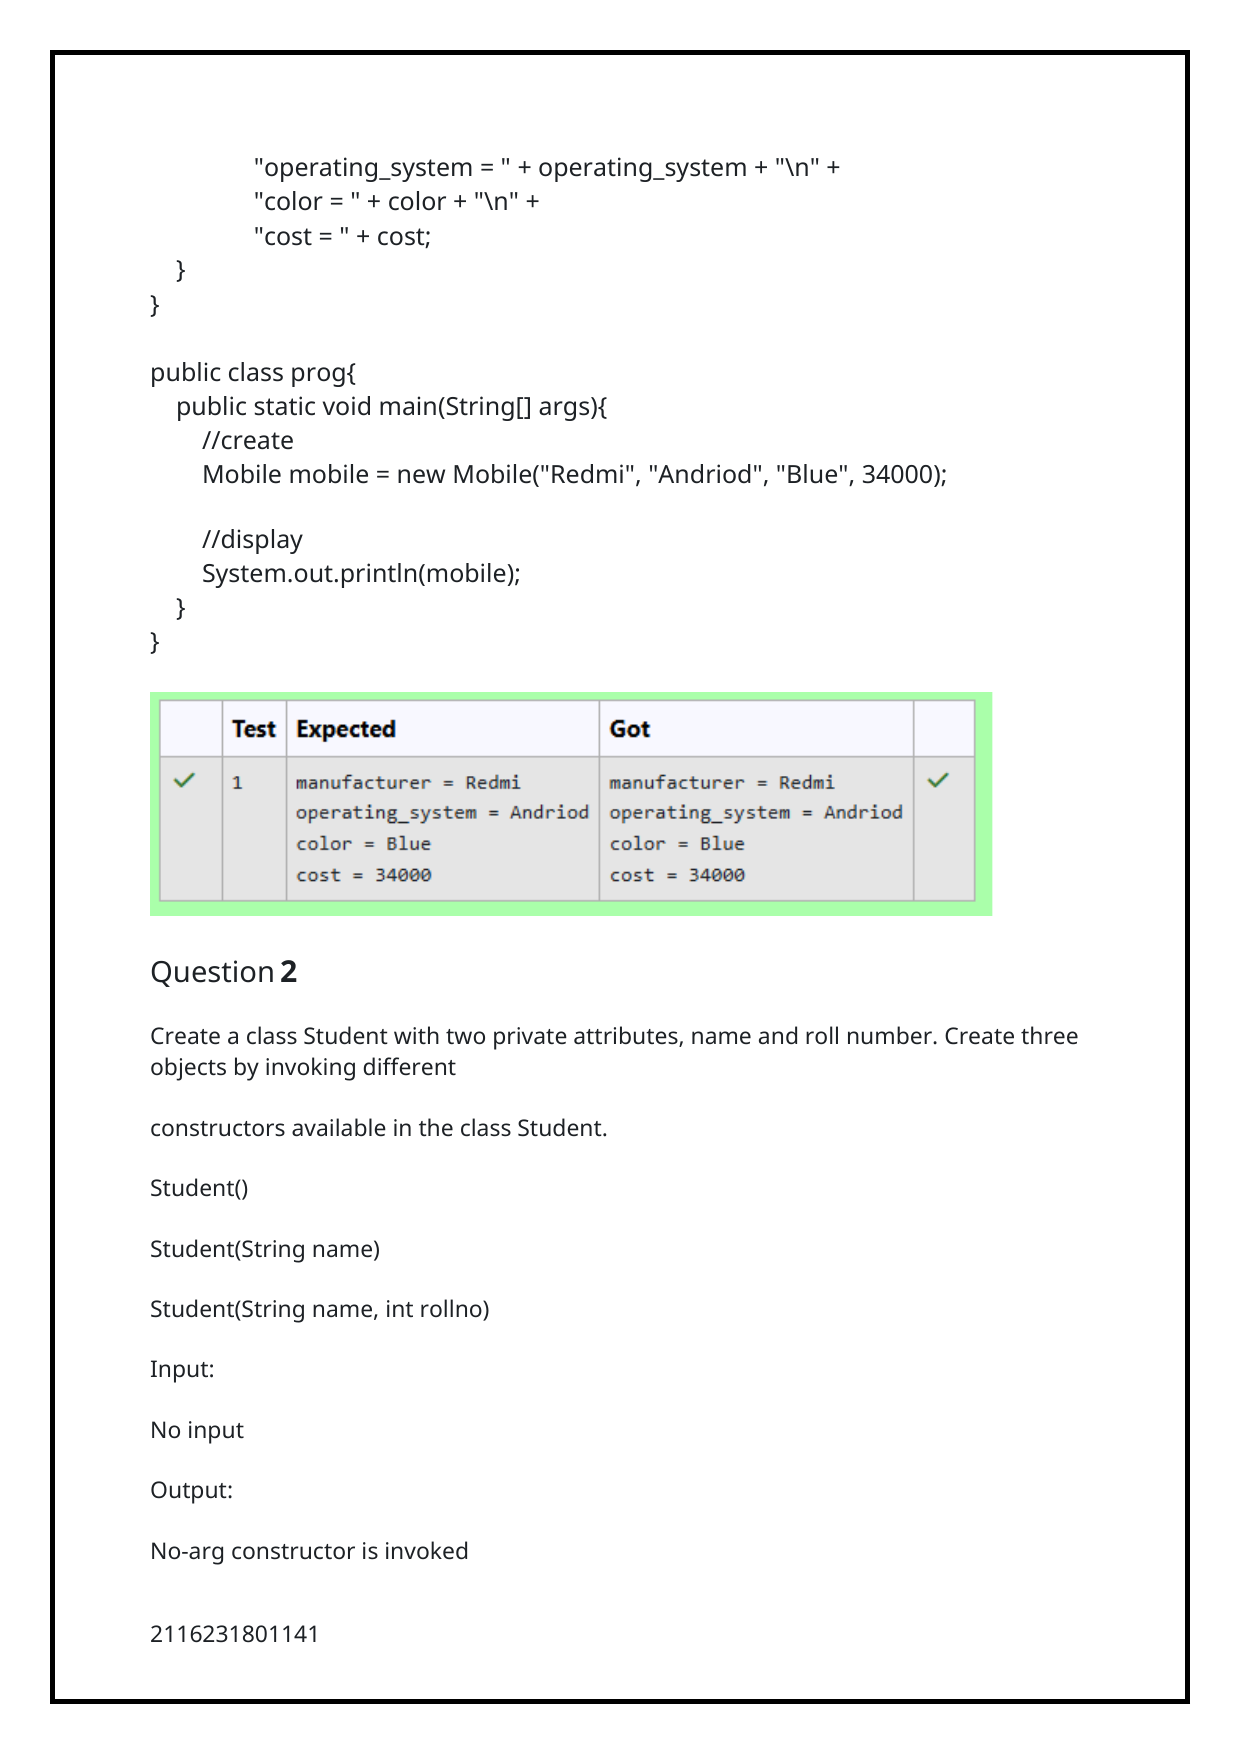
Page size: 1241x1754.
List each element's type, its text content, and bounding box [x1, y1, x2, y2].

subtitle Student() [150, 1172, 1090, 1203]
text } [150, 624, 1090, 658]
subtitle No input [150, 1414, 1090, 1445]
text } [150, 590, 1090, 624]
text "cost = " + cost; [150, 218, 1090, 252]
text public static void main(String[] args){ [150, 388, 1090, 422]
subtitle Student(String name, int rollno) [150, 1293, 1090, 1324]
text } [150, 286, 1090, 320]
picture [150, 692, 993, 916]
subtitle Input: [150, 1353, 1090, 1384]
subtitle Question 2 [150, 950, 1090, 991]
text "operating_system = " + operating_system + "\n" + [150, 150, 1090, 184]
text Mobile mobile = new Mobile("Redmi", "Andriod", "Blue", 34000); [150, 457, 1090, 491]
text public class prog{ [150, 354, 1090, 388]
text } [150, 252, 1090, 286]
text System.out.println(mobile); [150, 556, 1090, 590]
subtitle Student(String name) [150, 1232, 1090, 1264]
subtitle No-arg constructor is invoked [150, 1534, 1090, 1566]
text "color = " + color + "\n" + [150, 184, 1090, 218]
text //display [150, 522, 1090, 556]
text //create [150, 422, 1090, 457]
subtitle Create a class Student with two private attributes, name and roll number. Create three objects by invoking different [150, 1020, 1090, 1082]
subtitle Output: [150, 1474, 1090, 1505]
subtitle constructors available in the class Student. [150, 1112, 1090, 1143]
